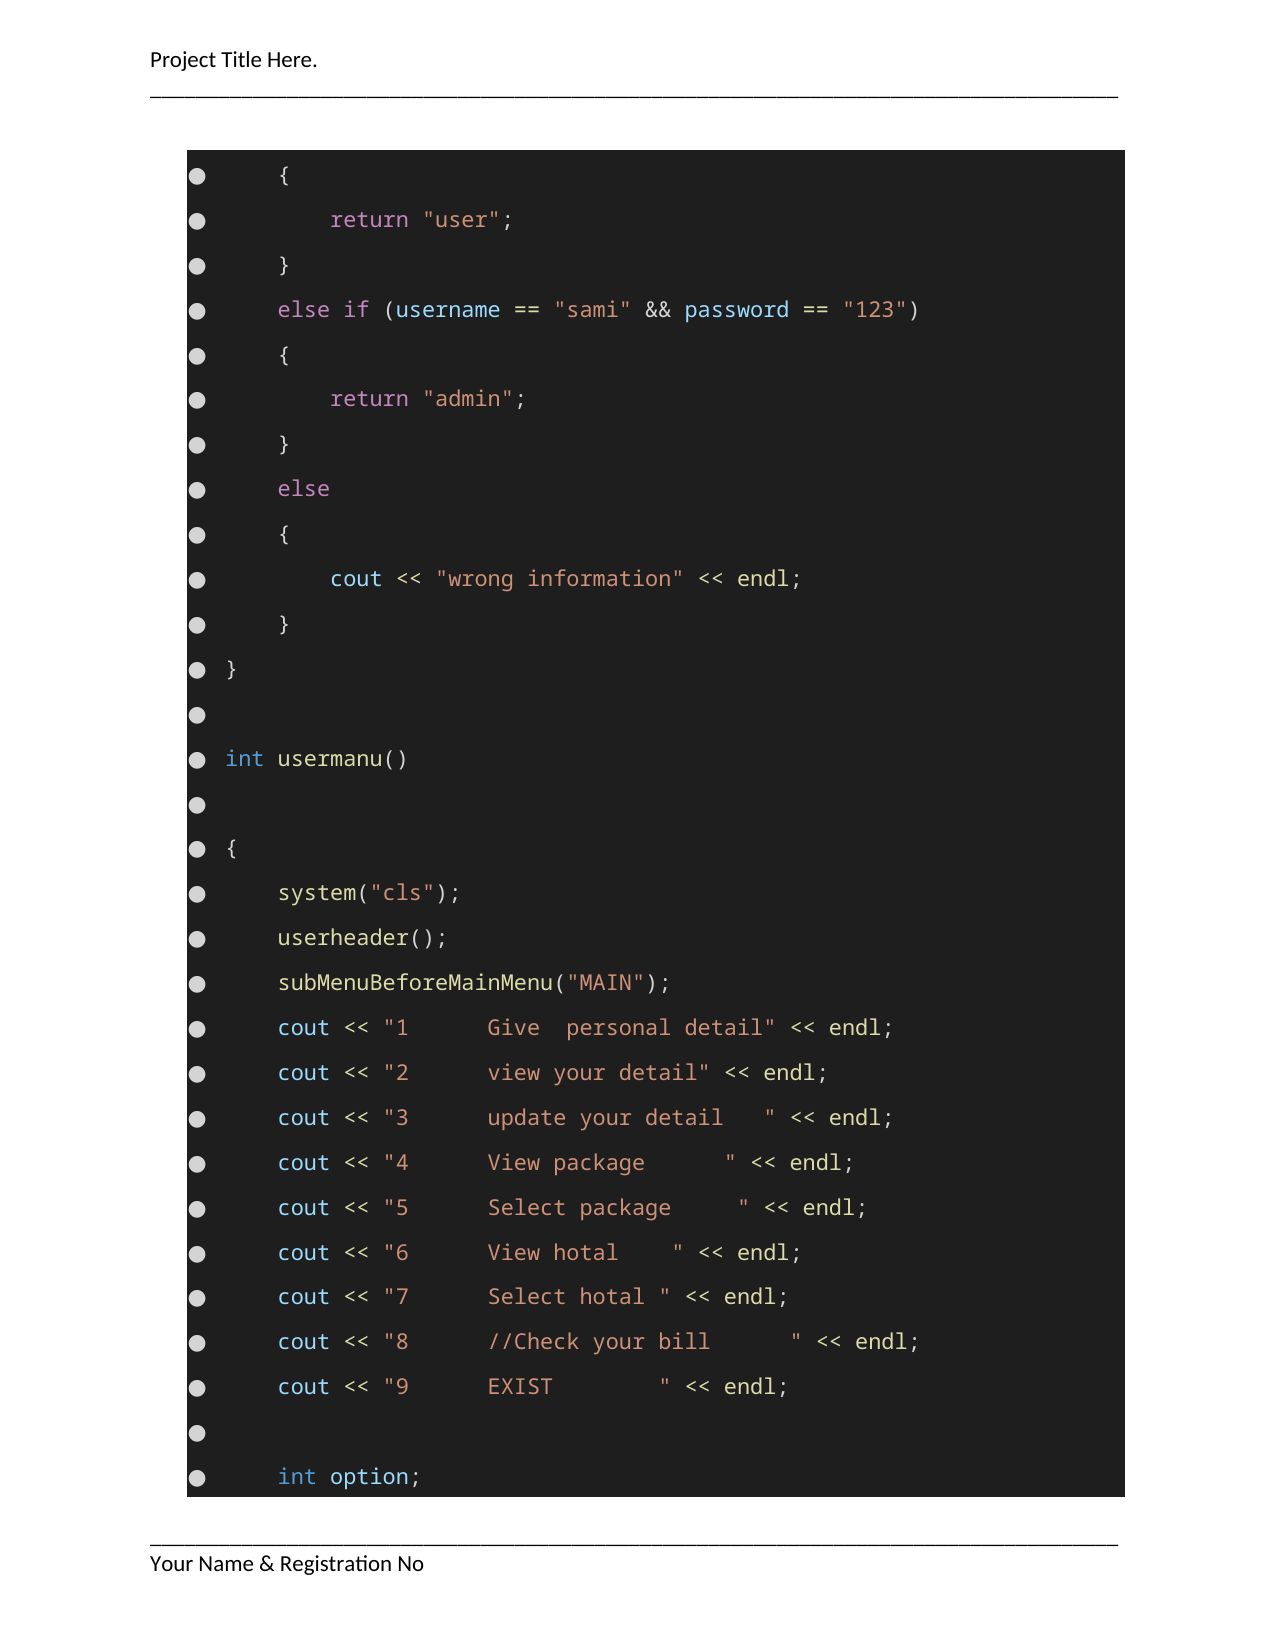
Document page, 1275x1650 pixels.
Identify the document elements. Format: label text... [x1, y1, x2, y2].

list int usermanu() [187, 734, 1125, 778]
list else [187, 464, 1125, 509]
list system("cls"); [187, 868, 1125, 913]
list userheader(); [187, 913, 1125, 958]
list { [187, 509, 1125, 554]
list cout << "2 view your detail" << endl; [187, 1048, 1125, 1093]
list { [187, 329, 1125, 374]
list cout << "7 Select hotal " << endl; [187, 1272, 1125, 1317]
list cout << "5 Select package " << endl; [187, 1183, 1125, 1227]
list cout << "3 update your detail " << endl; [187, 1093, 1125, 1138]
list cout << "1 Give personal detail" << endl; [187, 1003, 1125, 1048]
list { [187, 150, 1125, 195]
list cout << "4 View package " << endl; [187, 1138, 1125, 1183]
list } [187, 240, 1125, 285]
list int option; [187, 1452, 1125, 1497]
list else if (username == "sami" && password == "123") [187, 285, 1125, 329]
list return "admin"; [187, 374, 1125, 419]
list cout << "9 EXIST " << endl; [187, 1362, 1125, 1407]
list } [187, 419, 1125, 464]
list cout << "6 View hotal " << endl; [187, 1227, 1125, 1272]
list cout << "8 //Check your bill " << endl; [187, 1317, 1125, 1362]
list cout << "wrong information" << endl; [187, 554, 1125, 599]
list return "user"; [187, 195, 1125, 240]
list } [187, 644, 1125, 689]
list { [187, 823, 1125, 868]
list subMenuBeforeMainMenu("MAIN"); [187, 958, 1125, 1003]
list } [187, 599, 1125, 644]
